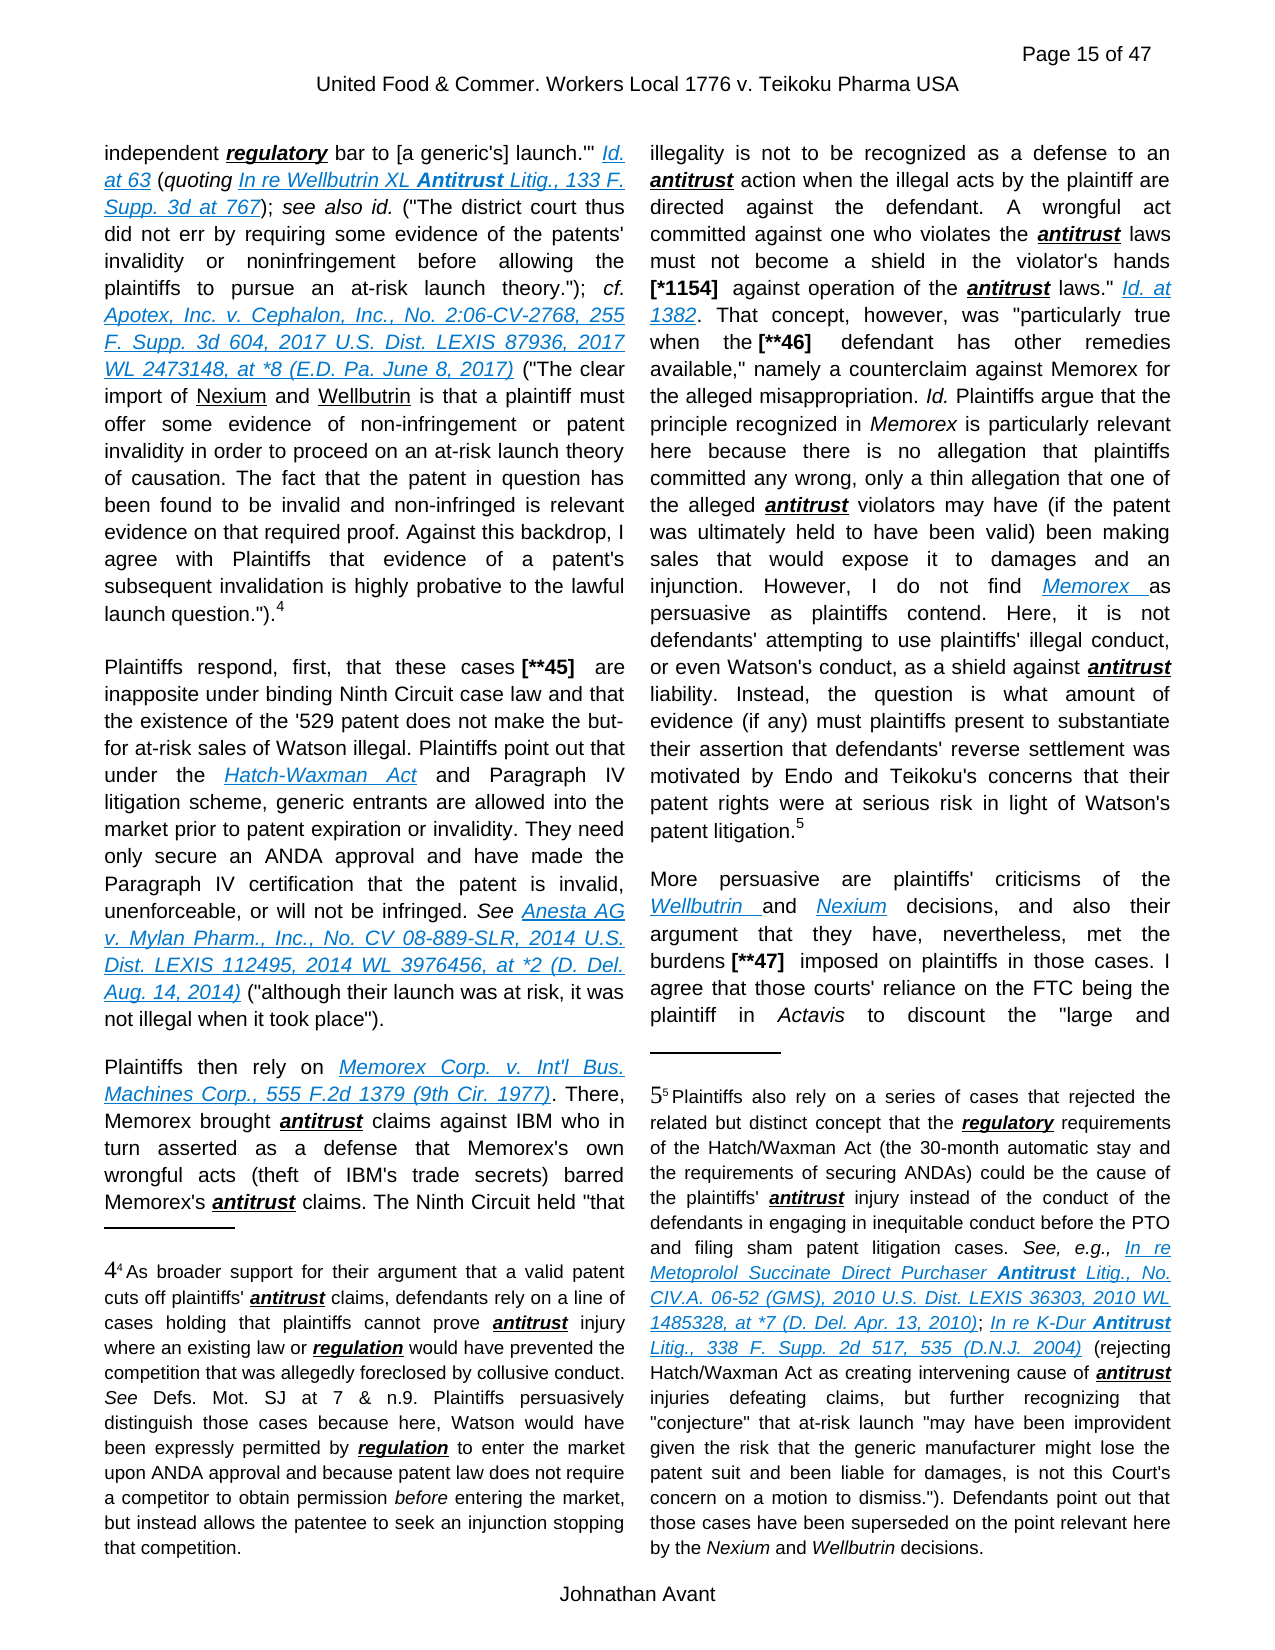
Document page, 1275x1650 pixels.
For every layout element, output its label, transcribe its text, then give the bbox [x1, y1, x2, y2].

text More persuasive are plaintiffs' criticisms of the Wellbutrin and Nexium decisions, and also their argument that they have, nevertheless, met the burdens [**47] imposed on plaintiffs in those cases. I agree that those courts' reliance on the FTC being the plaintiff in Actavis to discount the "large and unexplained" reverse payment proxy for patent weakness standard adopted by the Actavis majority is not supported by anything said by the Actavis majority. So does the California Supreme Court, which in a thorough analysis of the Actavis decision concluded that "nothing in the United States Supreme Court's discussion of the legal rules at the boundary between antitrust and patent law hinged on the happenstance that the case under review involved a public prosecutor." In re Cipro Cases I & II, 61 Cal. 4th 116, 142, 187 Cal. Rptr. 3d 632, 348 P.3d 845 (2015), reh'g denied (July 8, 2015). [650, 864, 1171, 1027]
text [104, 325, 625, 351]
text Plaintiffs respond, first, that these cases [**45] are inapposite under binding Ninth Circuit case law and that the existence of the '529 patent does not make the but-for at-risk sales of Watson illegal. Plaintiffs point out that under the Hatch-Waxman Act and Paragraph IV litigation scheme, generic entrants are allowed into the market prior to patent expiration or invalidity. They need only secure an ANDA approval and have made the Paragraph IV certification that the patent is invalid, unenforceable, or will not be infringed. See Anesta AG v. Mylan Pharm., Inc., No. CV 08-889-SLR, 2014 U.S. Dist. LEXIS 112495, 2014 WL 3976456, at *2 (D. Del. Aug. 14, 2014) ("although their launch was at risk, it was not illegal when it took place"). [104, 652, 625, 947]
text Plaintiffs then rely on Memorex Corp. v. Int'l Bus. Machines Corp., 555 F.2d 1379 (9th Cir. 1977). There, Memorex brought antitrust claims against IBM who in turn asserted as a defense that Memorex's own wrongful acts (theft of IBM's trade secrets) barred Memorex's antitrust claims. The Ninth Circuit held "that illegality is not to be recognized as a defense to an antitrust action when the illegal acts by the plaintiff are directed against the defendant. A wrongful act committed against one who violates the antitrust laws must not become a shield in the violator's hands [*1154] against operation of the antitrust laws." Id. at 1382. That concept, however, was "particularly true when the [**46] defendant has other remedies available," namely a counterclaim against Memorex for the alleged misappropriation. Id. Plaintiffs argue that the principle recognized in Memorex is particularly relevant here because there is no allegation that plaintiffs committed any wrong, only a thin allegation that one of the alleged antitrust violators may have (if the patent was ultimately held to have been valid) been making sales that would expose it to damages and an injunction. However, I do not find Memorex as persuasive as plaintiffs contend. Here, it is not defendants' attempting to use plaintiffs' illegal conduct, or even Watson's conduct, as a shield against antitrust liability. Instead, the question is what amount of evidence (if any) must plaintiffs present to substantiate their assertion that defendants' reverse settlement was motivated by Endo and Teikoku's concerns that their patent rights were at serious risk in light of Watson's patent litigation.5 [650, 137, 1171, 843]
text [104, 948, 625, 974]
